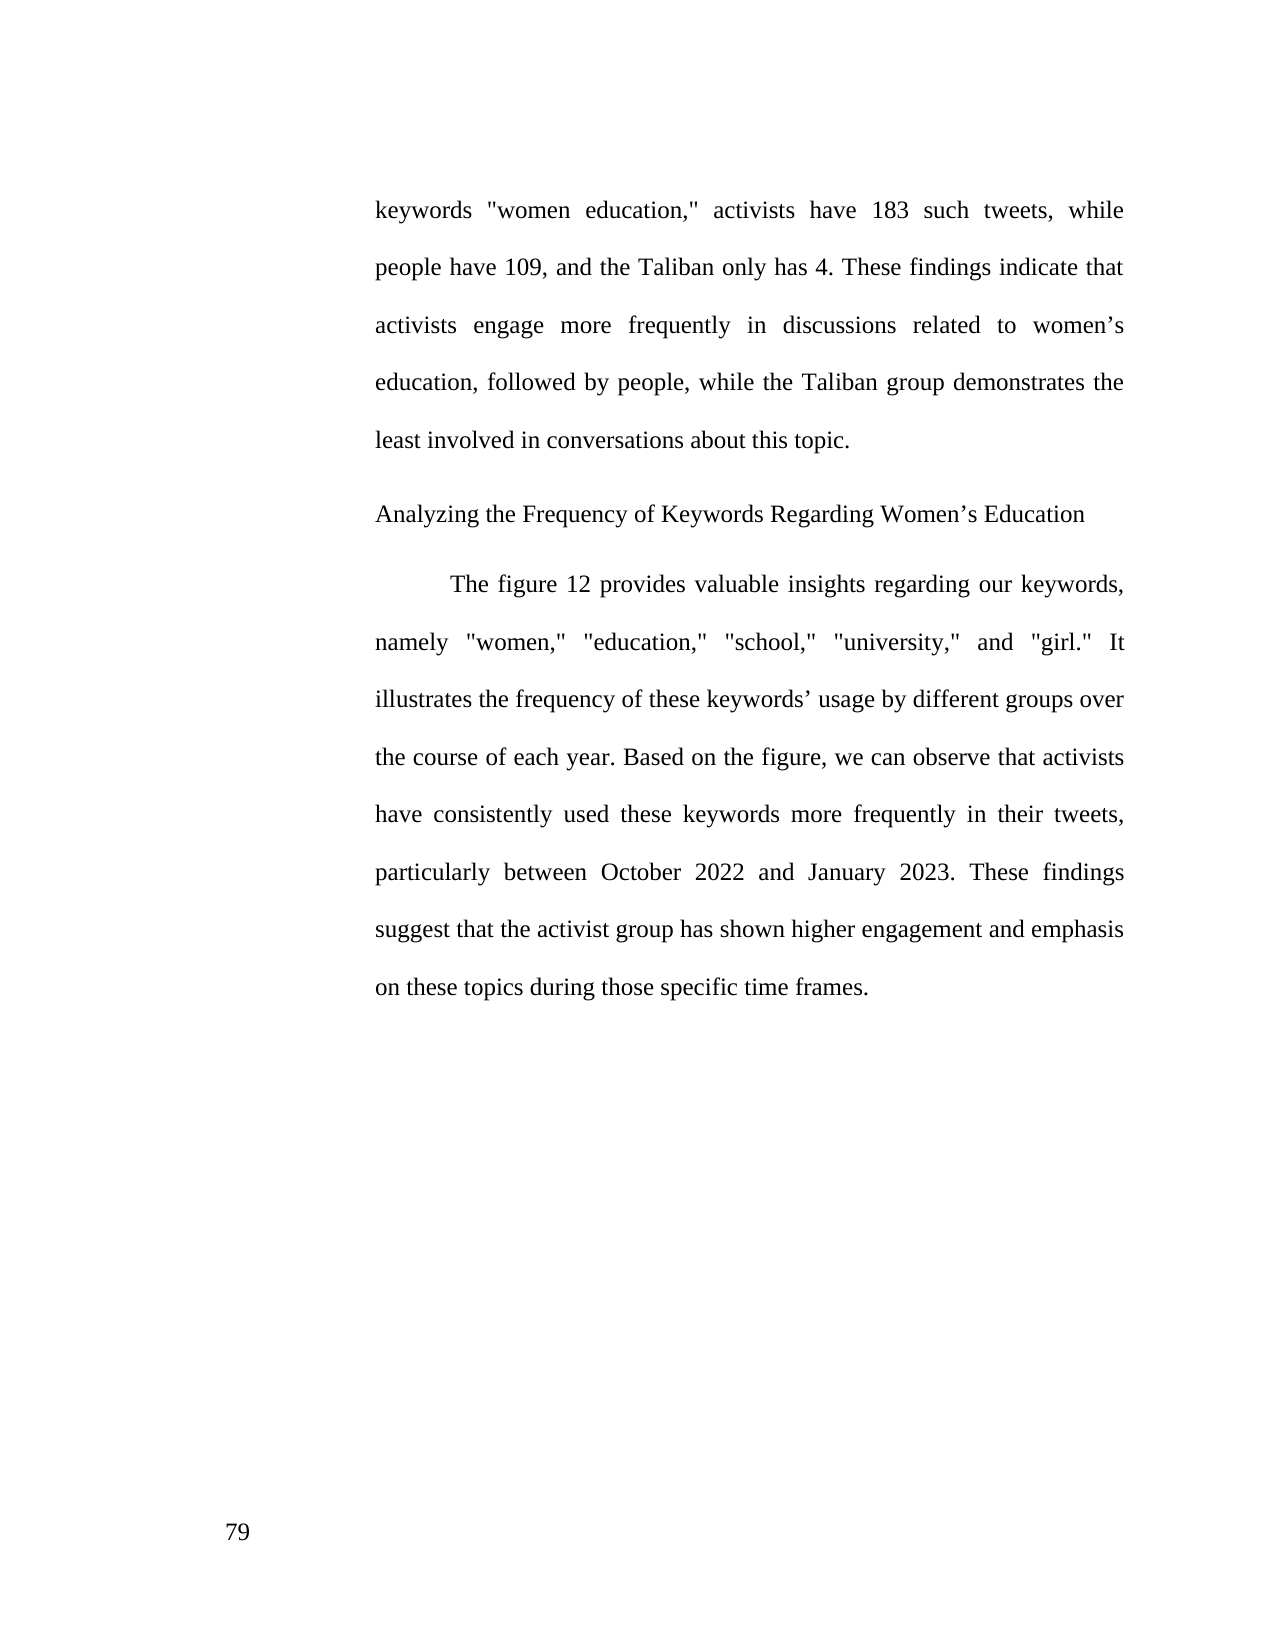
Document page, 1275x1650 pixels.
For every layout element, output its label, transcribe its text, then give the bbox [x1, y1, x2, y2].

subtitle Analyzing the Frequency of Keywords Regarding Women’s Education [375, 499, 1125, 528]
text The figure 12 provides valuable insights regarding our keywords, namely "women," "education," "school," "university," and "girl." It illustrates the frequency of these keywords’ usage by different groups over the course of each year. Based on the figure, we can observe that activists have consistently used these keywords more frequently in their tweets, particularly between October 2022 and January 2023. These findings suggest that the activist group has shown higher engagement and emphasis on these topics during those specific time frames. [375, 569, 1125, 1000]
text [375, 195, 1125, 454]
